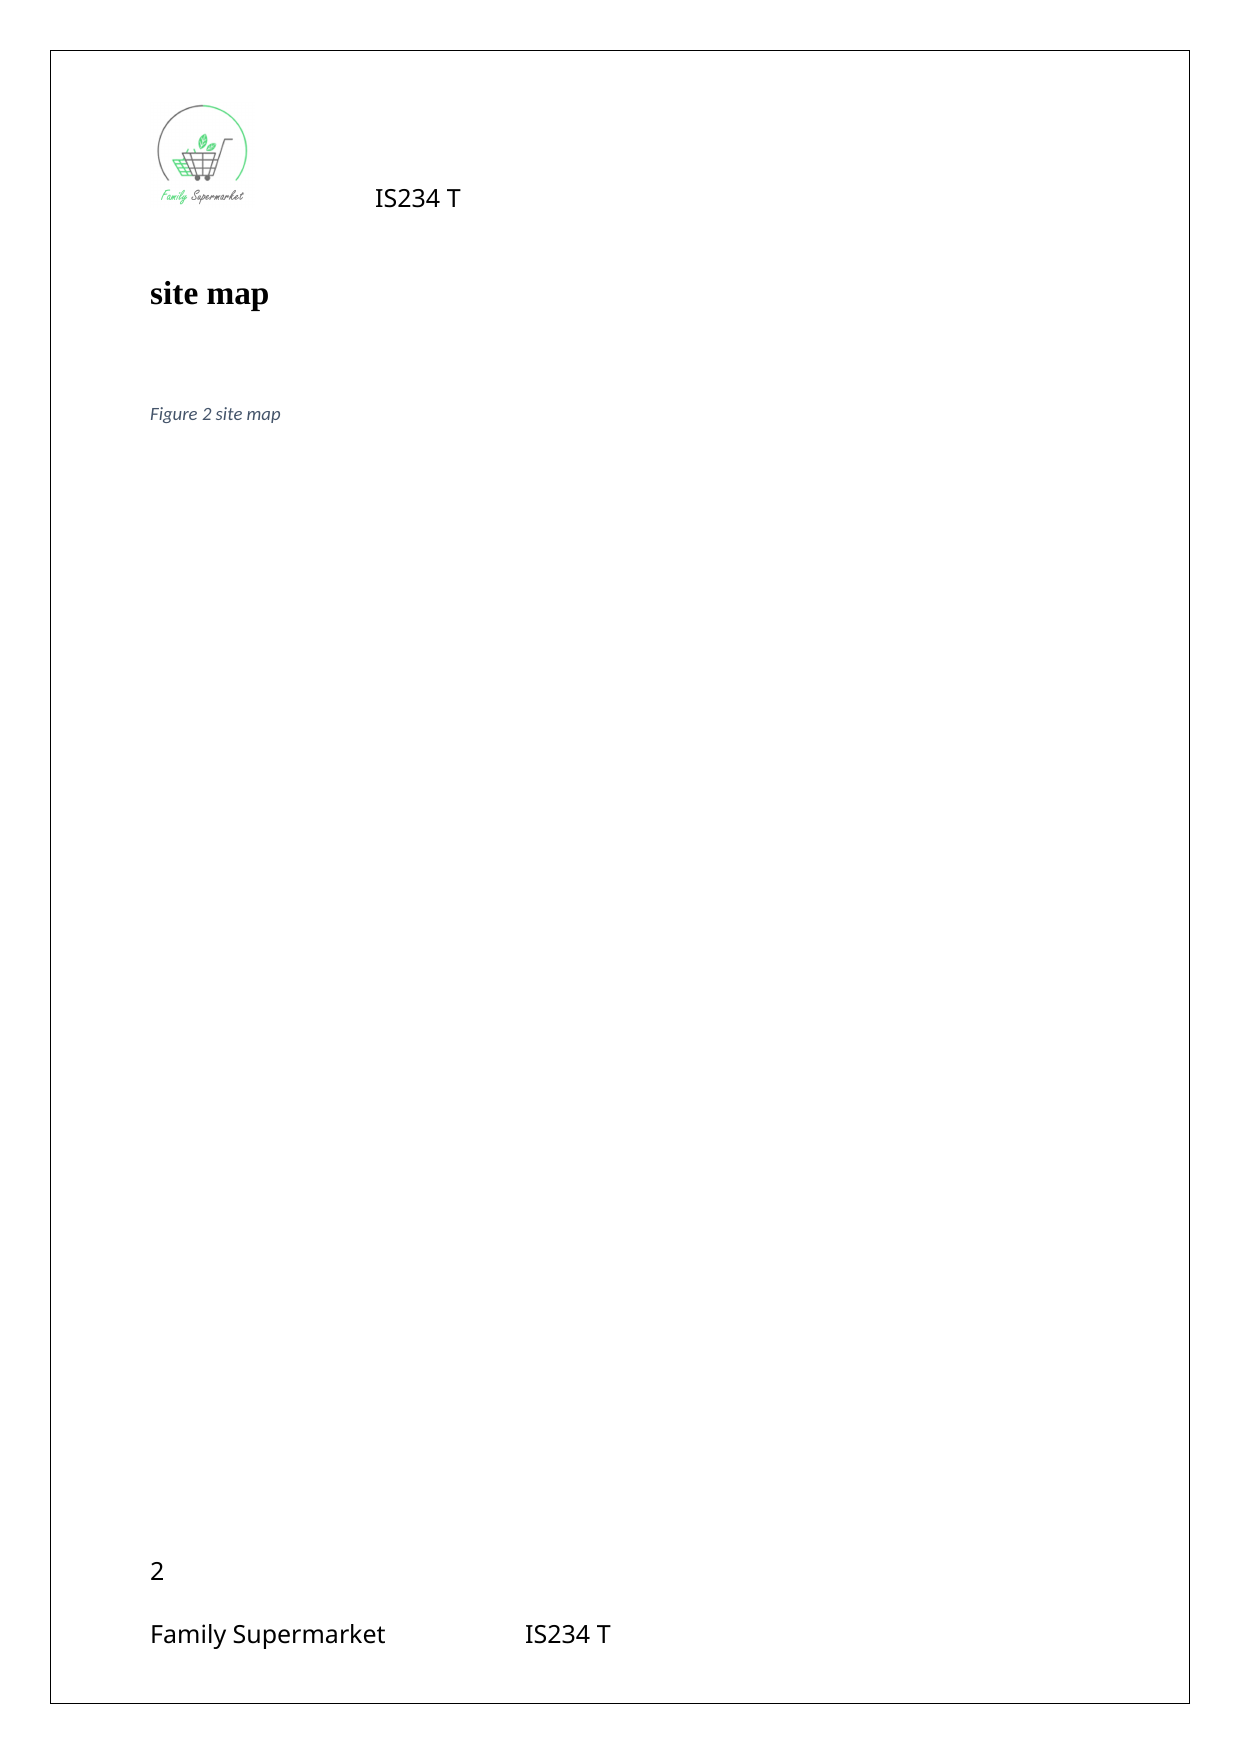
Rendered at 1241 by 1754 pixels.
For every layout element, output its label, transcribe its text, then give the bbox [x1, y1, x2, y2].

picture [150, 102, 256, 208]
text Figure 2 site map [150, 402, 1090, 425]
subtitle site map [150, 273, 1090, 312]
